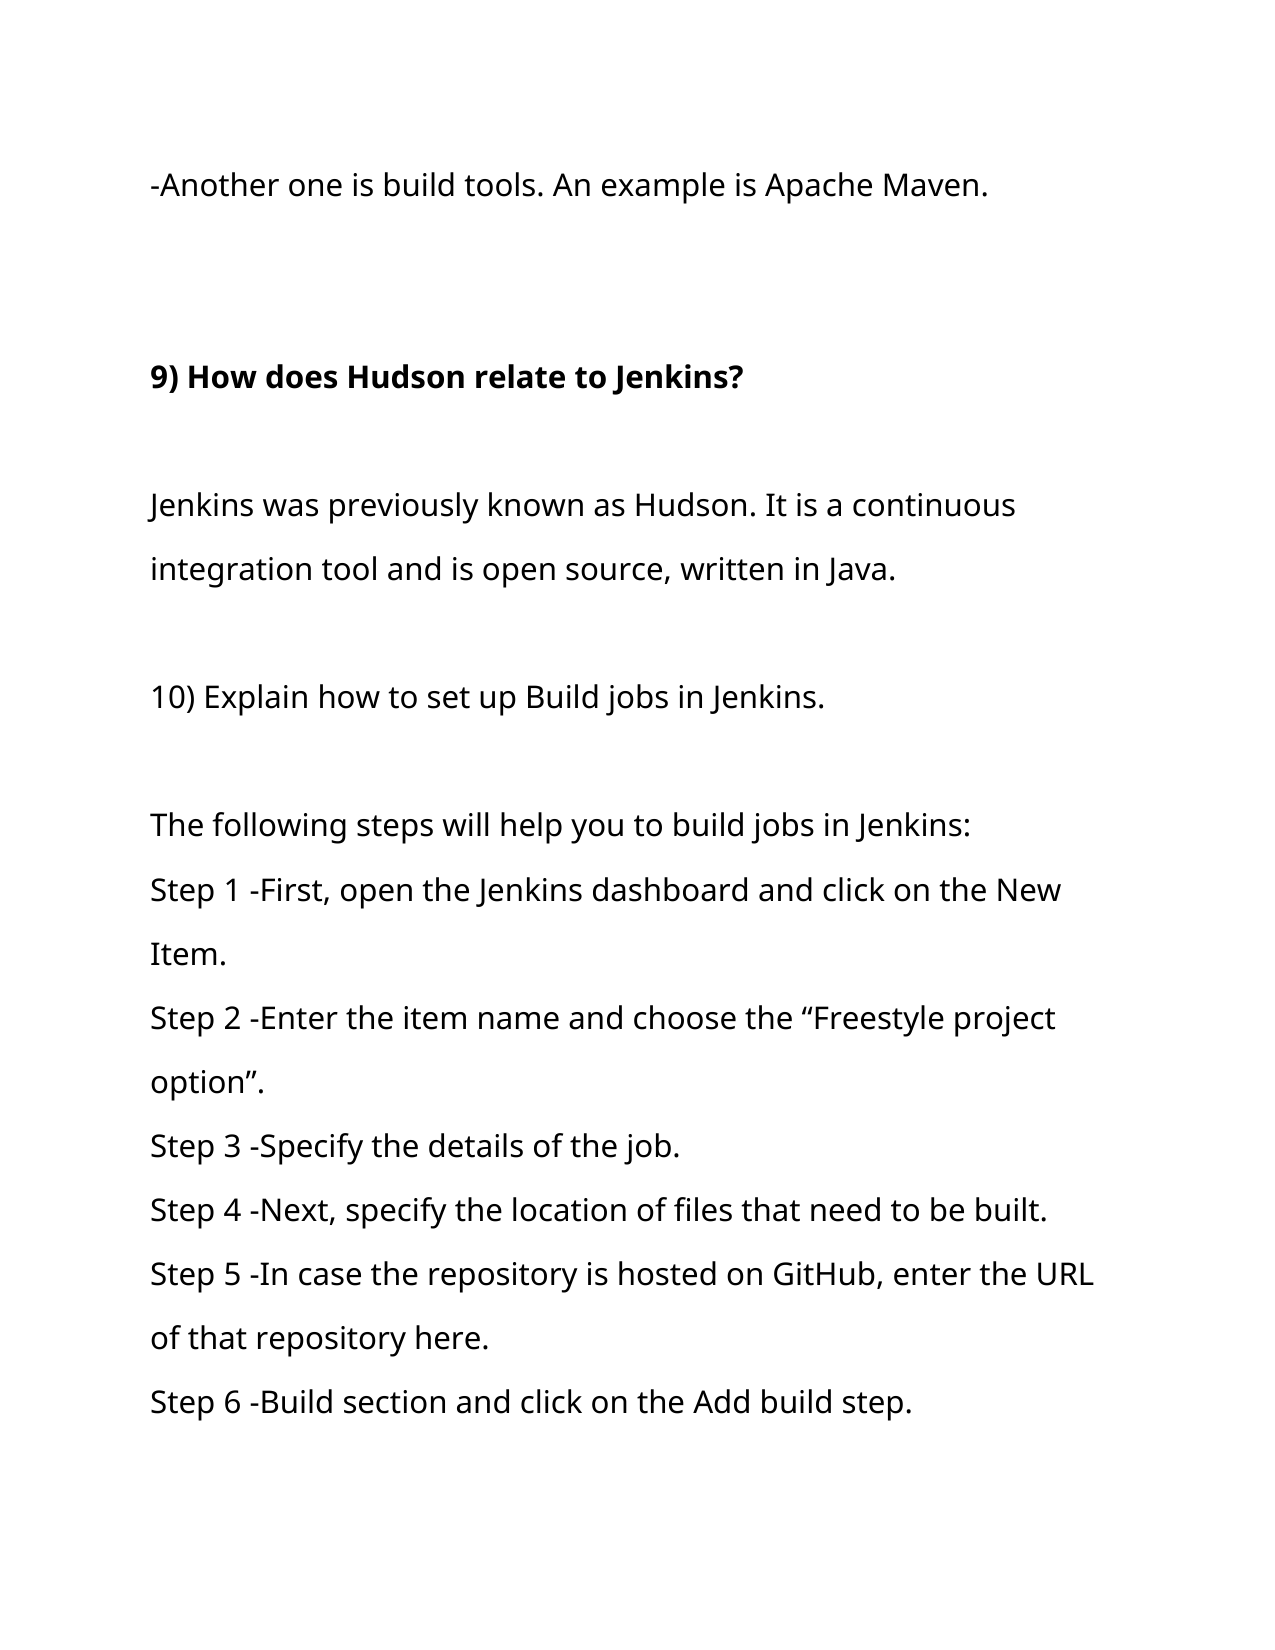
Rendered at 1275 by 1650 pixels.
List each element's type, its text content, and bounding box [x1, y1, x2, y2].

text The following steps will help you to build jobs in Jenkins: [150, 791, 1125, 855]
text Step 1 -First, open the Jenkins dashboard and click on the New Item. [150, 855, 1125, 983]
text Step 3 -Specify the details of the job. [150, 1111, 1125, 1175]
text Step 5 -In case the repository is hosted on GitHub, enter the URL of that repository here. [150, 1239, 1125, 1367]
text 9) How does Hudson relate to Jenkins? [150, 342, 1125, 406]
text -Another one is build tools. An example is Apache Maven. [150, 150, 1125, 214]
text Step 4 -Next, specify the location of files that need to be built. [150, 1175, 1125, 1239]
text Step 6 -Build section and click on the Add build step. [150, 1367, 1125, 1431]
text Jenkins was previously known as Hudson. It is a continuous integration tool and is open source, written in Java. [150, 470, 1125, 598]
text 10) Explain how to set up Build jobs in Jenkins. [150, 662, 1125, 727]
text Step 2 -Enter the item name and choose the “Freestyle project option”. [150, 983, 1125, 1111]
